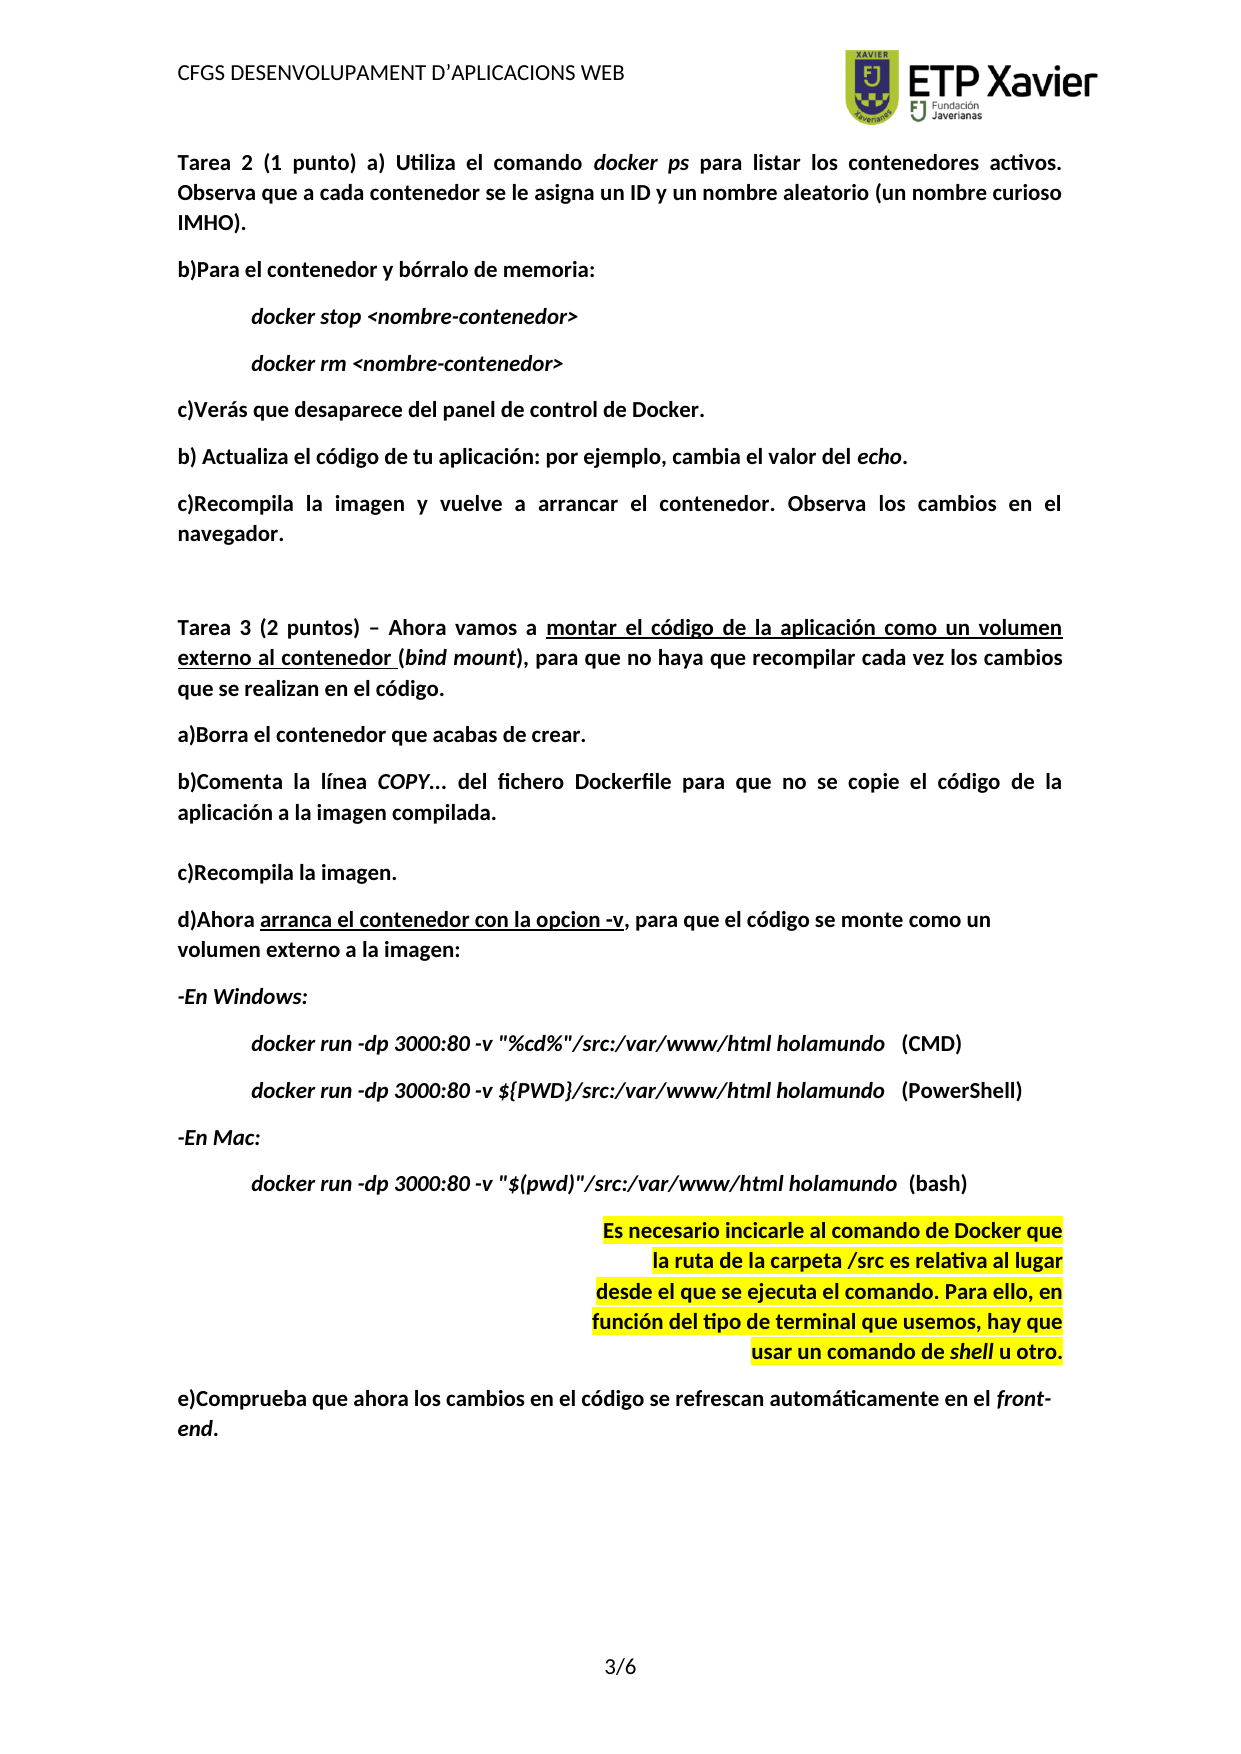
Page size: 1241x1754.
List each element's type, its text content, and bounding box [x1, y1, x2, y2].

text b)Para el contenedor y bórralo de memoria: [177, 255, 1063, 283]
text c)Recompila la imagen y vuelve a arrancar el contenedor. Observa los cambios en el navegador. [177, 489, 1063, 547]
text Es necesario incicarle al comando de Docker que la ruta de la carpeta /src es relativa al lugar desde el que se ejecuta el comando. Para ello, en función del tipo de terminal que usemos, hay que usar un comando de shell u otro. [591, 1216, 1063, 1365]
text d)Ahora arranca el contenedor con la opcion -v, para que el código se monte como un volumen externo a la imagen: [177, 905, 1063, 963]
text docker run -dp 3000:80 -v ${PWD}/src:/var/www/html holamundo (PowerShell) [177, 1076, 1063, 1104]
text c)Verás que desaparece del panel de control de Docker. [177, 396, 1063, 423]
text Tarea 2 (1 punto) a) Utiliza el comando docker ps para listar los contenedores activos. Observa que a cada contenedor se le asigna un ID y un nombre aleatorio (un nombre curioso IMHO). [177, 148, 1063, 236]
text docker run -dp 3000:80 -v "$(pwd)"/src:/var/www/html holamundo (bash) [177, 1169, 1063, 1197]
text docker rm <nombre-contenedor> [177, 349, 1063, 377]
text b)Comenta la línea COPY... del fichero Dockerfile para que no se copie el código de la aplicación a la imagen compilada. [177, 767, 1063, 826]
text docker stop <nombre-contenedor> [177, 302, 1063, 330]
picture [813, 12, 1128, 139]
text e)Comprueba que ahora los cambios en el código se refrescan automáticamente en el front-end. [177, 1384, 1063, 1442]
text docker run -dp 3000:80 -v "%cd%"/src:/var/www/html holamundo (CMD) [177, 1029, 1063, 1057]
text c)Recompila la imagen. [177, 858, 1063, 886]
text -En Windows: [177, 982, 1063, 1010]
text a)Borra el contenedor que acabas de crear. [177, 721, 1063, 748]
text b) Actualiza el código de tu aplicación: por ejemplo, cambia el valor del echo. [177, 442, 1063, 470]
text Tarea 3 (2 puntos) – Ahora vamos a montar el código de la aplicación como un volumen externo al contenedor (bind mount), para que no haya que recompilar cada vez los cambios que se realizan en el código. [177, 613, 1063, 702]
text -En Mac: [177, 1123, 1063, 1151]
